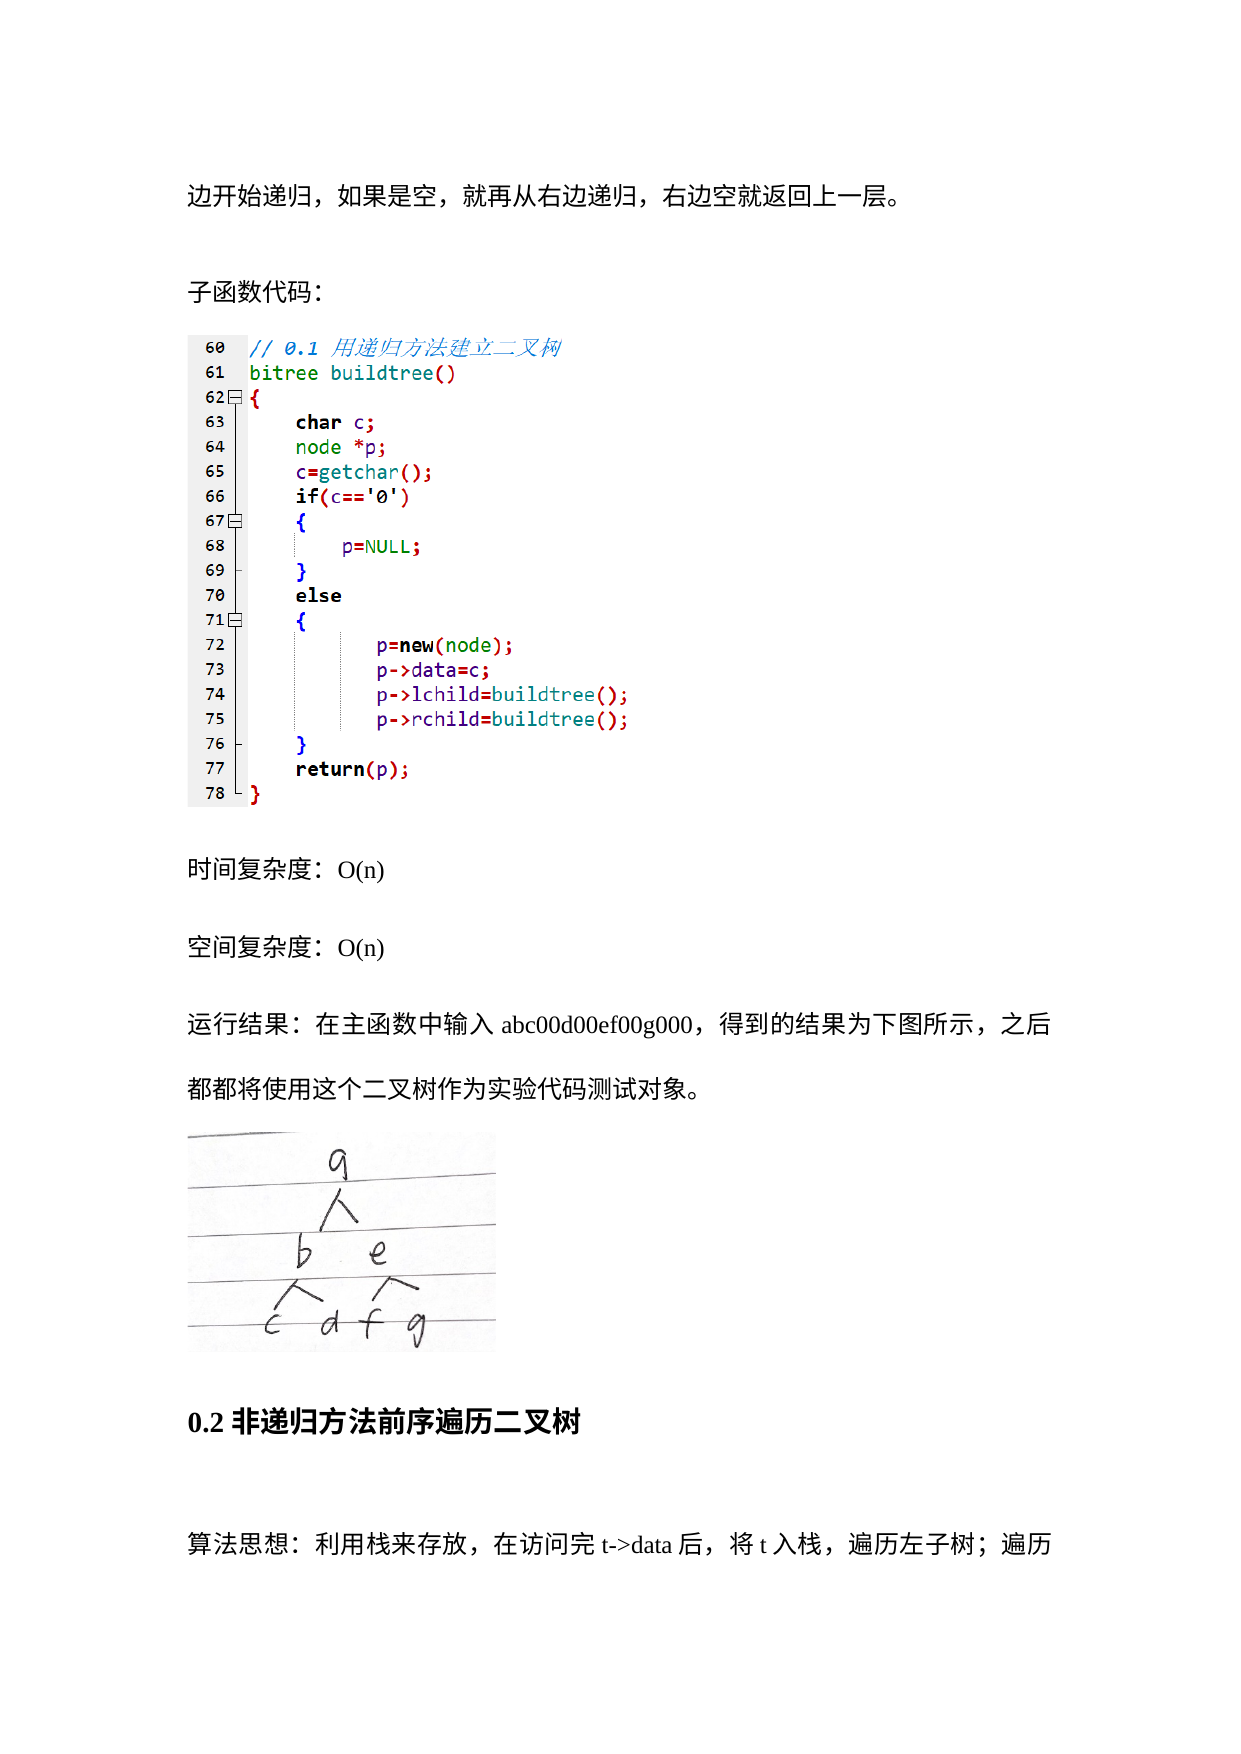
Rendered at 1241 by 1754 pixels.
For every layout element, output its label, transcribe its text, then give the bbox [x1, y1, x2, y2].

text 运行结果：在主函数中输入abc00d00ef00g000，得到的结果为下图所示，之后都都将使用这个二叉树作为实验代码测试对象。 [187, 990, 1053, 1120]
text 子函数代码： [187, 258, 1053, 323]
picture [187, 1132, 496, 1352]
picture [187, 335, 639, 807]
text 空间复杂度：O(n) [187, 913, 1053, 978]
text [187, 162, 1053, 227]
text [187, 1510, 1053, 1575]
subtitle 0.2 非递归方法前序遍历二叉树 [187, 1387, 1053, 1452]
text 时间复杂度：O(n) [187, 835, 1053, 900]
